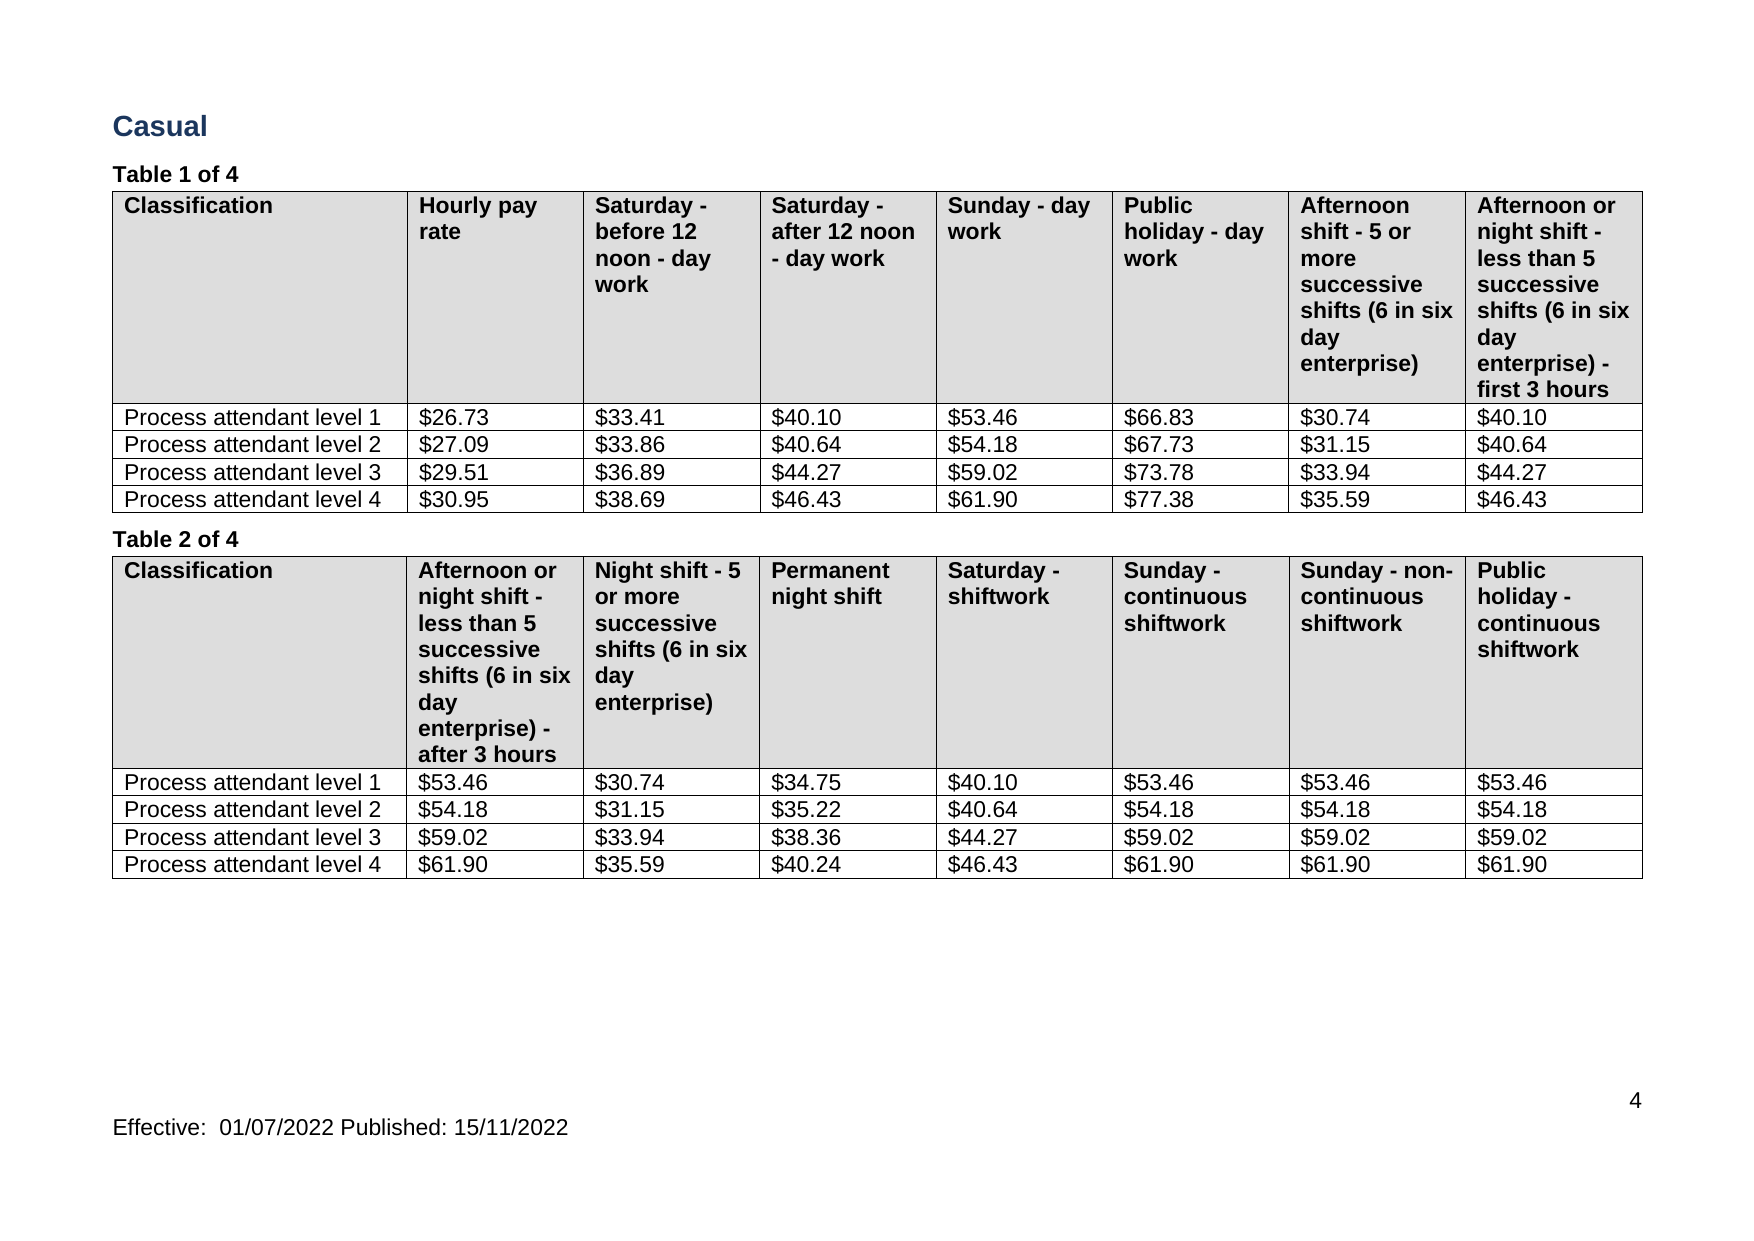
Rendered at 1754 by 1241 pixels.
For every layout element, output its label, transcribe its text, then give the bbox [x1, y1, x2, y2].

table_cell $31.15 [1289, 431, 1465, 457]
table_cell Process attendant level 4 [113, 851, 406, 877]
table_cell $44.27 [937, 824, 1112, 850]
table_cell $59.02 [1290, 824, 1465, 850]
table_cell $44.27 [1466, 459, 1642, 485]
table_cell $53.46 [1290, 769, 1465, 795]
table_cell $40.10 [937, 769, 1112, 795]
table_cell $46.43 [1466, 486, 1642, 512]
table_header Hourly pay rate [408, 192, 583, 403]
table_cell $40.10 [761, 404, 936, 430]
table_cell $33.41 [584, 404, 760, 430]
table_cell $33.86 [584, 431, 760, 457]
table_cell $77.38 [1113, 486, 1288, 512]
table_cell Process attendant level 1 [113, 404, 407, 430]
table_cell $54.18 [407, 796, 583, 823]
table_cell $54.18 [1113, 796, 1289, 823]
table_cell $29.51 [408, 459, 583, 485]
table_cell $61.90 [937, 486, 1112, 512]
table_cell $61.90 [1113, 851, 1289, 877]
table_cell $40.64 [1466, 431, 1642, 457]
table_cell $31.15 [584, 796, 759, 823]
text Table 1 of 4 [112, 161, 1642, 187]
table_cell $59.02 [1113, 824, 1289, 850]
table_cell $67.73 [1113, 431, 1288, 457]
table_cell $61.90 [1290, 851, 1465, 877]
table_cell $54.18 [937, 431, 1112, 457]
table_header Afternoon or night shift - less than 5 successive shifts (6 in six day enterprise) - after 3 hours [407, 557, 583, 768]
table_cell $30.74 [1289, 404, 1465, 430]
table_cell $40.64 [937, 796, 1112, 823]
table_header Public holiday - continuous shiftwork [1466, 557, 1642, 768]
table_cell $33.94 [584, 824, 759, 850]
table_cell $54.18 [1290, 796, 1465, 823]
table_cell $53.46 [937, 404, 1112, 430]
table_cell $30.74 [584, 769, 759, 795]
table_cell $40.64 [761, 431, 936, 457]
table_header Sunday - continuous shiftwork [1113, 557, 1289, 768]
table_cell Process attendant level 2 [113, 796, 406, 823]
table_cell $30.95 [408, 486, 583, 512]
table_header Saturday - after 12 noon - day work [761, 192, 936, 403]
table_header Sunday - day work [937, 192, 1112, 403]
table_header Classification [113, 192, 407, 403]
table_cell $61.90 [407, 851, 583, 877]
table_cell $38.69 [584, 486, 760, 512]
table_header Sunday - non-continuous shiftwork [1290, 557, 1465, 768]
table_header Afternoon or night shift - less than 5 successive shifts (6 in six day enterprise) - first 3 hours [1466, 192, 1642, 403]
table_cell $40.24 [760, 851, 936, 877]
table_cell $46.43 [937, 851, 1112, 877]
table_cell Process attendant level 2 [113, 431, 407, 457]
table_cell $33.94 [1289, 459, 1465, 485]
table_cell $53.46 [407, 769, 583, 795]
table_header Permanent night shift [760, 557, 936, 768]
table_cell $27.09 [408, 431, 583, 457]
table_cell $66.83 [1113, 404, 1288, 430]
table_header Public holiday - day work [1113, 192, 1288, 403]
table_header Saturday - shiftwork [937, 557, 1112, 768]
table_cell $34.75 [760, 769, 936, 795]
table_cell Process attendant level 3 [113, 459, 407, 485]
table_cell $59.02 [407, 824, 583, 850]
table_header Saturday - before 12 noon - day work [584, 192, 760, 403]
table_cell $38.36 [760, 824, 936, 850]
table_cell $54.18 [1466, 796, 1642, 823]
table_cell $40.10 [1466, 404, 1642, 430]
table_cell $35.59 [1289, 486, 1465, 512]
table_cell $46.43 [761, 486, 936, 512]
table_cell $73.78 [1113, 459, 1288, 485]
subtitle Casual [112, 109, 1642, 143]
table_cell Process attendant level 4 [113, 486, 407, 512]
table_cell Process attendant level 1 [113, 769, 406, 795]
table_header Classification [113, 557, 406, 768]
table_cell $59.02 [1466, 824, 1642, 850]
table_header Afternoon shift - 5 or more successive shifts (6 in six day enterprise) [1289, 192, 1465, 403]
table_cell $35.59 [584, 851, 759, 877]
table_header Night shift - 5 or more successive shifts (6 in six day enterprise) [584, 557, 759, 768]
table_cell Process attendant level 3 [113, 824, 406, 850]
table_cell $36.89 [584, 459, 760, 485]
table_cell $53.46 [1466, 769, 1642, 795]
table_cell $35.22 [760, 796, 936, 823]
table_cell $53.46 [1113, 769, 1289, 795]
table_cell $59.02 [937, 459, 1112, 485]
table_cell $26.73 [408, 404, 583, 430]
table_cell $61.90 [1466, 851, 1642, 877]
table_cell $44.27 [761, 459, 936, 485]
text Table 2 of 4 [112, 526, 1642, 552]
